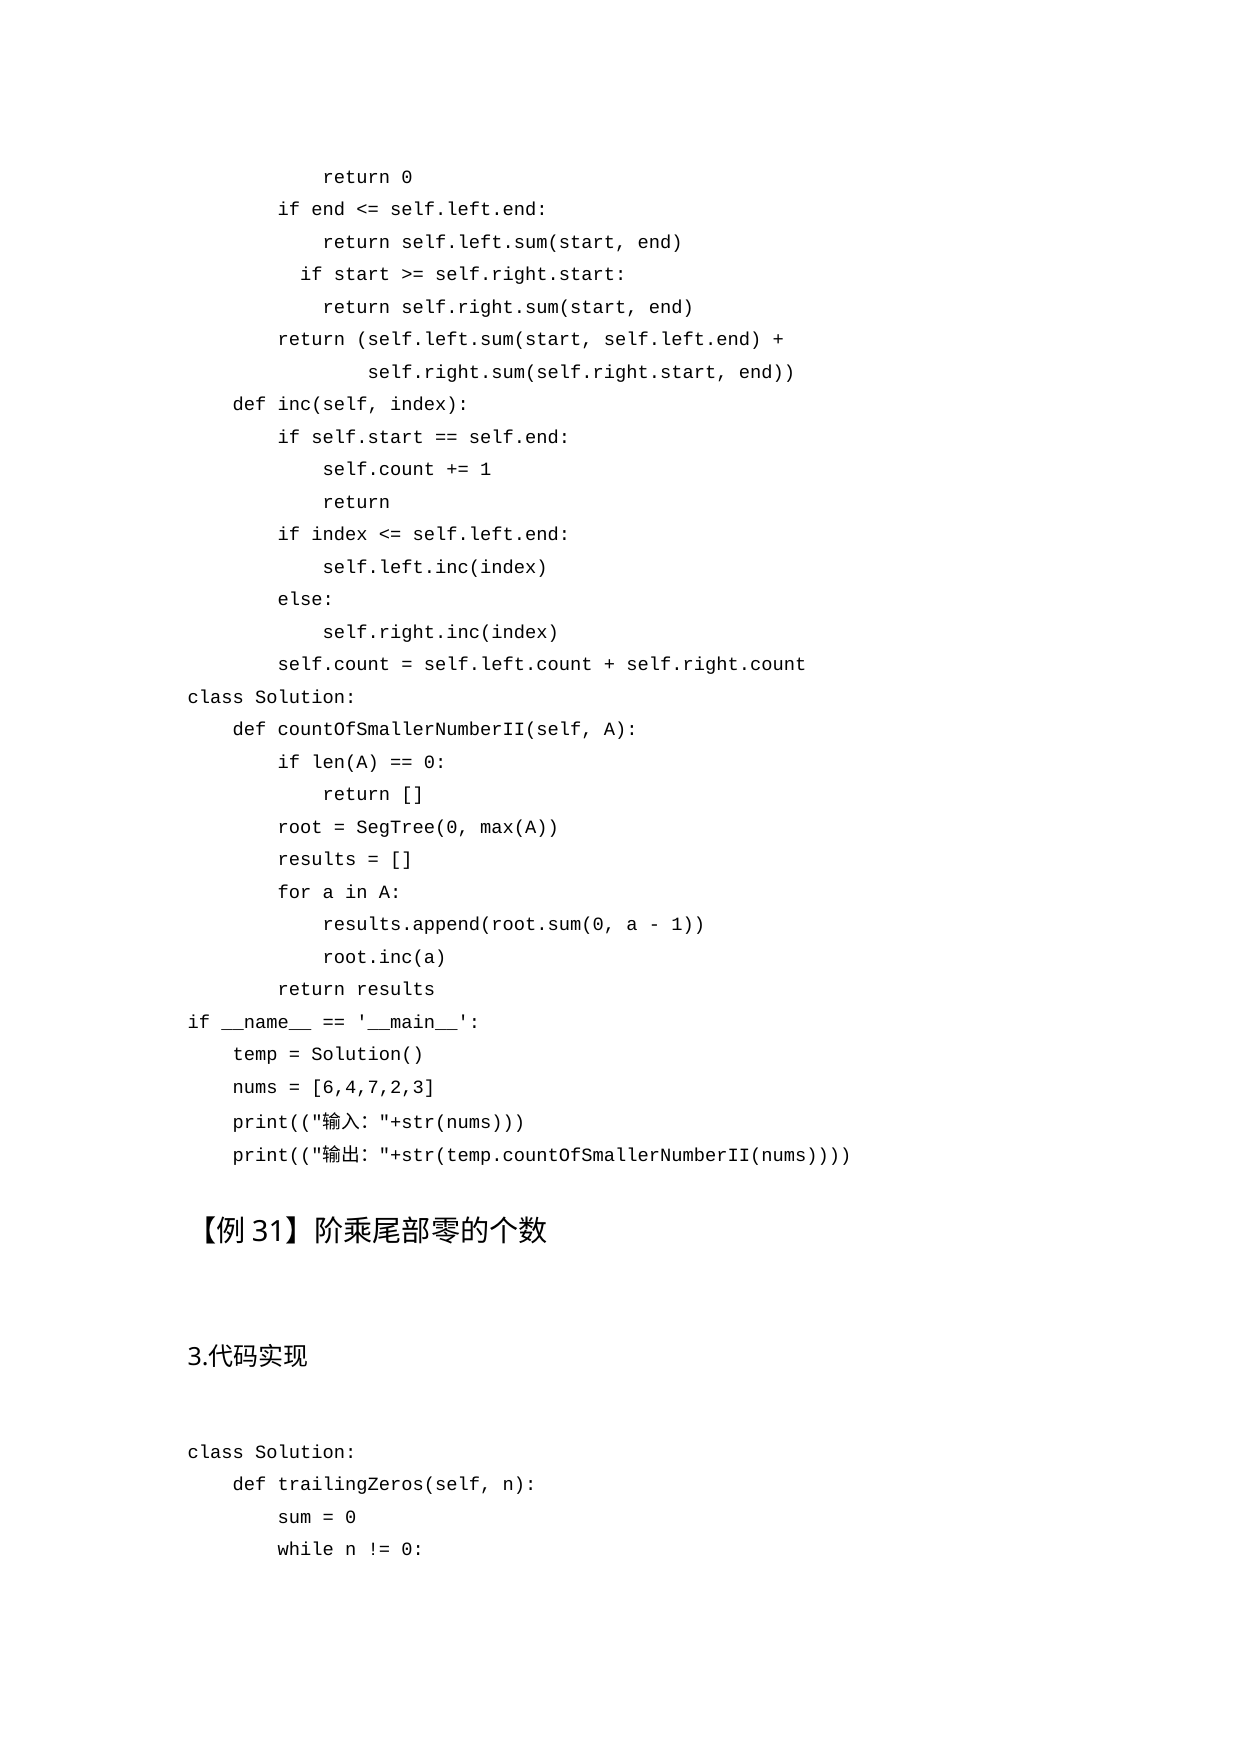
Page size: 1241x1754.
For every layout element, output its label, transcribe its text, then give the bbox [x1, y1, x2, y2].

text return 0 [187, 162, 1053, 194]
text def inc(self, index): [187, 389, 1053, 422]
subtitle 【例31】阶乘尾部零的个数 [187, 1197, 1053, 1262]
text while n != 0: [187, 1534, 1053, 1567]
text class Solution: [187, 1437, 1053, 1469]
text temp = Solution() [187, 1039, 1053, 1072]
text def trailingZeros(self, n): [187, 1469, 1053, 1502]
text return self.left.sum(start, end) [187, 227, 1053, 259]
text root = SegTree(0, max(A)) [187, 812, 1053, 844]
text return results [187, 974, 1053, 1007]
text self.count = self.left.count + self.right.count [187, 649, 1053, 682]
text return [] [187, 779, 1053, 812]
text else: [187, 584, 1053, 617]
text sum = 0 [187, 1502, 1053, 1534]
text results = [] [187, 844, 1053, 877]
text for a in A: [187, 877, 1053, 909]
text print(("输出："+str(temp.countOfSmallerNumberII(nums)))) [187, 1137, 1053, 1169]
text self.right.inc(index) [187, 617, 1053, 649]
text if index <= self.left.end: [187, 519, 1053, 552]
text if __name__ == '__main__': [187, 1007, 1053, 1039]
text def countOfSmallerNumberII(self, A): [187, 714, 1053, 747]
text root.inc(a) [187, 942, 1053, 974]
text self.count += 1 [187, 454, 1053, 487]
text results.append(root.sum(0, a - 1)) [187, 909, 1053, 942]
text self.left.inc(index) [187, 552, 1053, 584]
text if self.start == self.end: [187, 422, 1053, 454]
text return (self.left.sum(start, self.left.end) + [187, 324, 1053, 357]
text return [187, 487, 1053, 519]
subtitle 3.代码实现 [187, 1322, 1053, 1387]
text if start >= self.right.start: [187, 259, 1053, 292]
text class Solution: [187, 682, 1053, 714]
text self.right.sum(self.right.start, end)) [187, 357, 1053, 389]
text return self.right.sum(start, end) [187, 292, 1053, 324]
text nums = [6,4,7,2,3] [187, 1072, 1053, 1104]
text if end <= self.left.end: [187, 194, 1053, 227]
text print(("输入："+str(nums))) [187, 1104, 1053, 1137]
text if len(A) == 0: [187, 747, 1053, 779]
